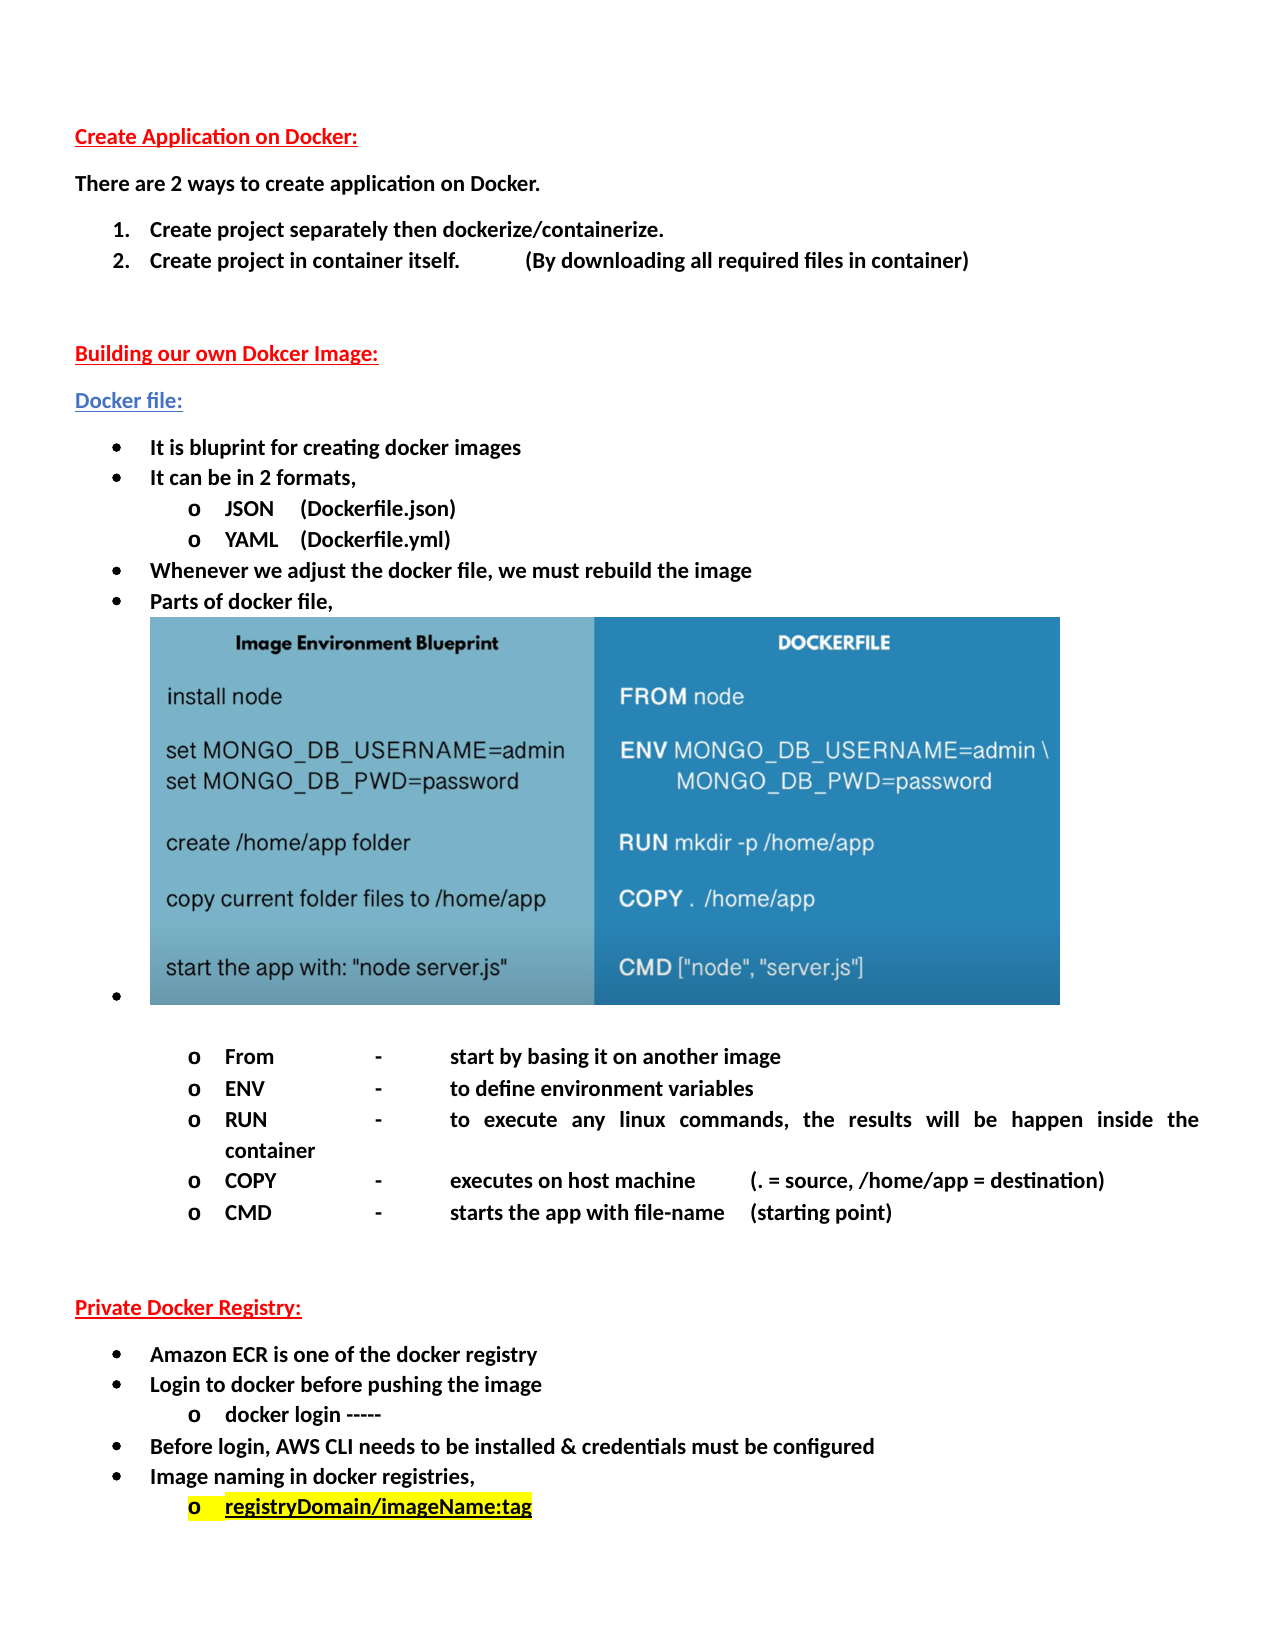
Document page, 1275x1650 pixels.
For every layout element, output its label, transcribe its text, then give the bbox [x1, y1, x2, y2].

list RUN - to execute any linux commands, the results will be happen inside the container [187, 1105, 1200, 1164]
list Before login, AWS CLI needs to be installed & credentials must be configured [112, 1432, 1200, 1460]
list Create project in container itself. (By downloading all required files in container) [112, 246, 1200, 274]
text Docker file: [75, 386, 1200, 414]
list It is bluprint for creating docker images [112, 433, 1200, 461]
list From - start by basing it on another image [187, 1042, 1200, 1071]
list It can be in 2 formats, [112, 463, 1200, 492]
picture [150, 617, 1060, 1005]
list Whenever we adjust the docker file, we must rebuild the image [112, 557, 1200, 585]
list Amazon ECR is one of the docker registry [112, 1340, 1200, 1368]
text Create Application on Docker: [75, 122, 1200, 150]
list ENV - to define environment variables [187, 1074, 1200, 1103]
list CMD - starts the app with file-name (starting point) [187, 1198, 1200, 1227]
list YAML (Dockerfile.yml) [187, 525, 1200, 554]
text Private Docker Registry: [75, 1293, 1200, 1321]
list JSON (Dockerfile.json) [187, 494, 1200, 523]
list Create project separately then dockerize/containerize. [112, 216, 1200, 244]
text There are 2 ways to create application on Docker. [75, 169, 1200, 197]
text Building our own Dokcer Image: [75, 339, 1200, 368]
list registryDomain/imageName:tag [225, 1492, 1200, 1521]
list docker login ----- [187, 1400, 1200, 1429]
list Image naming in docker registries, [112, 1462, 1200, 1490]
list Login to docker before pushing the image [112, 1370, 1200, 1398]
list COPY - executes on host machine (. = source, /home/app = destination) [187, 1167, 1200, 1196]
list Parts of docker file, [112, 587, 1200, 615]
